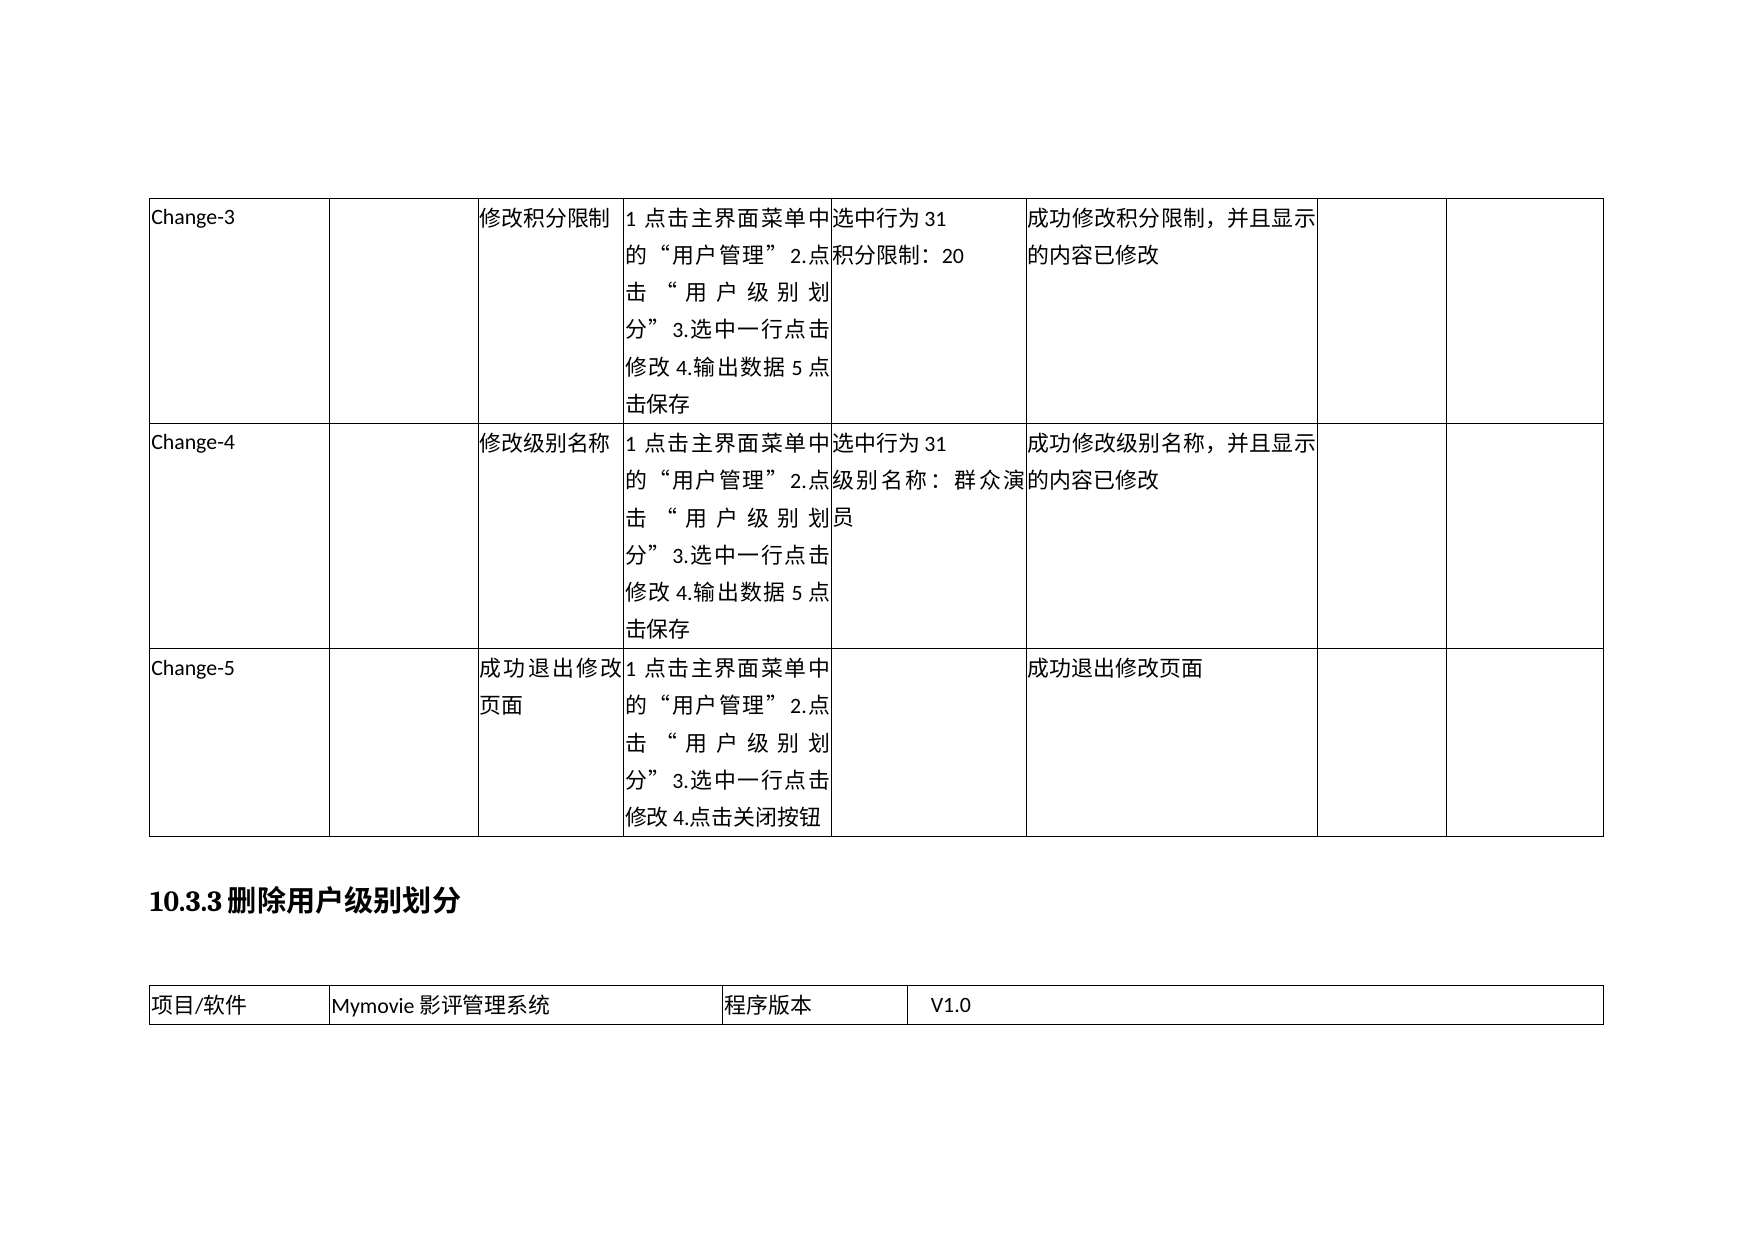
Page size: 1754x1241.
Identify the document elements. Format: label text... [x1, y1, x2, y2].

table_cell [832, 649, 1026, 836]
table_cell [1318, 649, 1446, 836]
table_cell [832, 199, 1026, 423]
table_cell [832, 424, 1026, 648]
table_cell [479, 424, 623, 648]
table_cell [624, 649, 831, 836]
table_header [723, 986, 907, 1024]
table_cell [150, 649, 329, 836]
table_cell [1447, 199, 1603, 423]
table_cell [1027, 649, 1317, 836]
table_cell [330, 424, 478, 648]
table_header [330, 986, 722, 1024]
subtitle 10.3.3删除用户级别划分 [150, 866, 1604, 931]
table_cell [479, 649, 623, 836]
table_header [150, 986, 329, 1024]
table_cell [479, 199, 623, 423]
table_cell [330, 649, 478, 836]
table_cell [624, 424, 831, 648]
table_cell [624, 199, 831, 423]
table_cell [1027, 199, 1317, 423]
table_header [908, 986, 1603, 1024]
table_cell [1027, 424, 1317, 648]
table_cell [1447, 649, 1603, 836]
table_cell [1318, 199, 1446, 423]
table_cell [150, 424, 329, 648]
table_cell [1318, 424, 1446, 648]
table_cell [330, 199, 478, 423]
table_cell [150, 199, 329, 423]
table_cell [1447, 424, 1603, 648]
